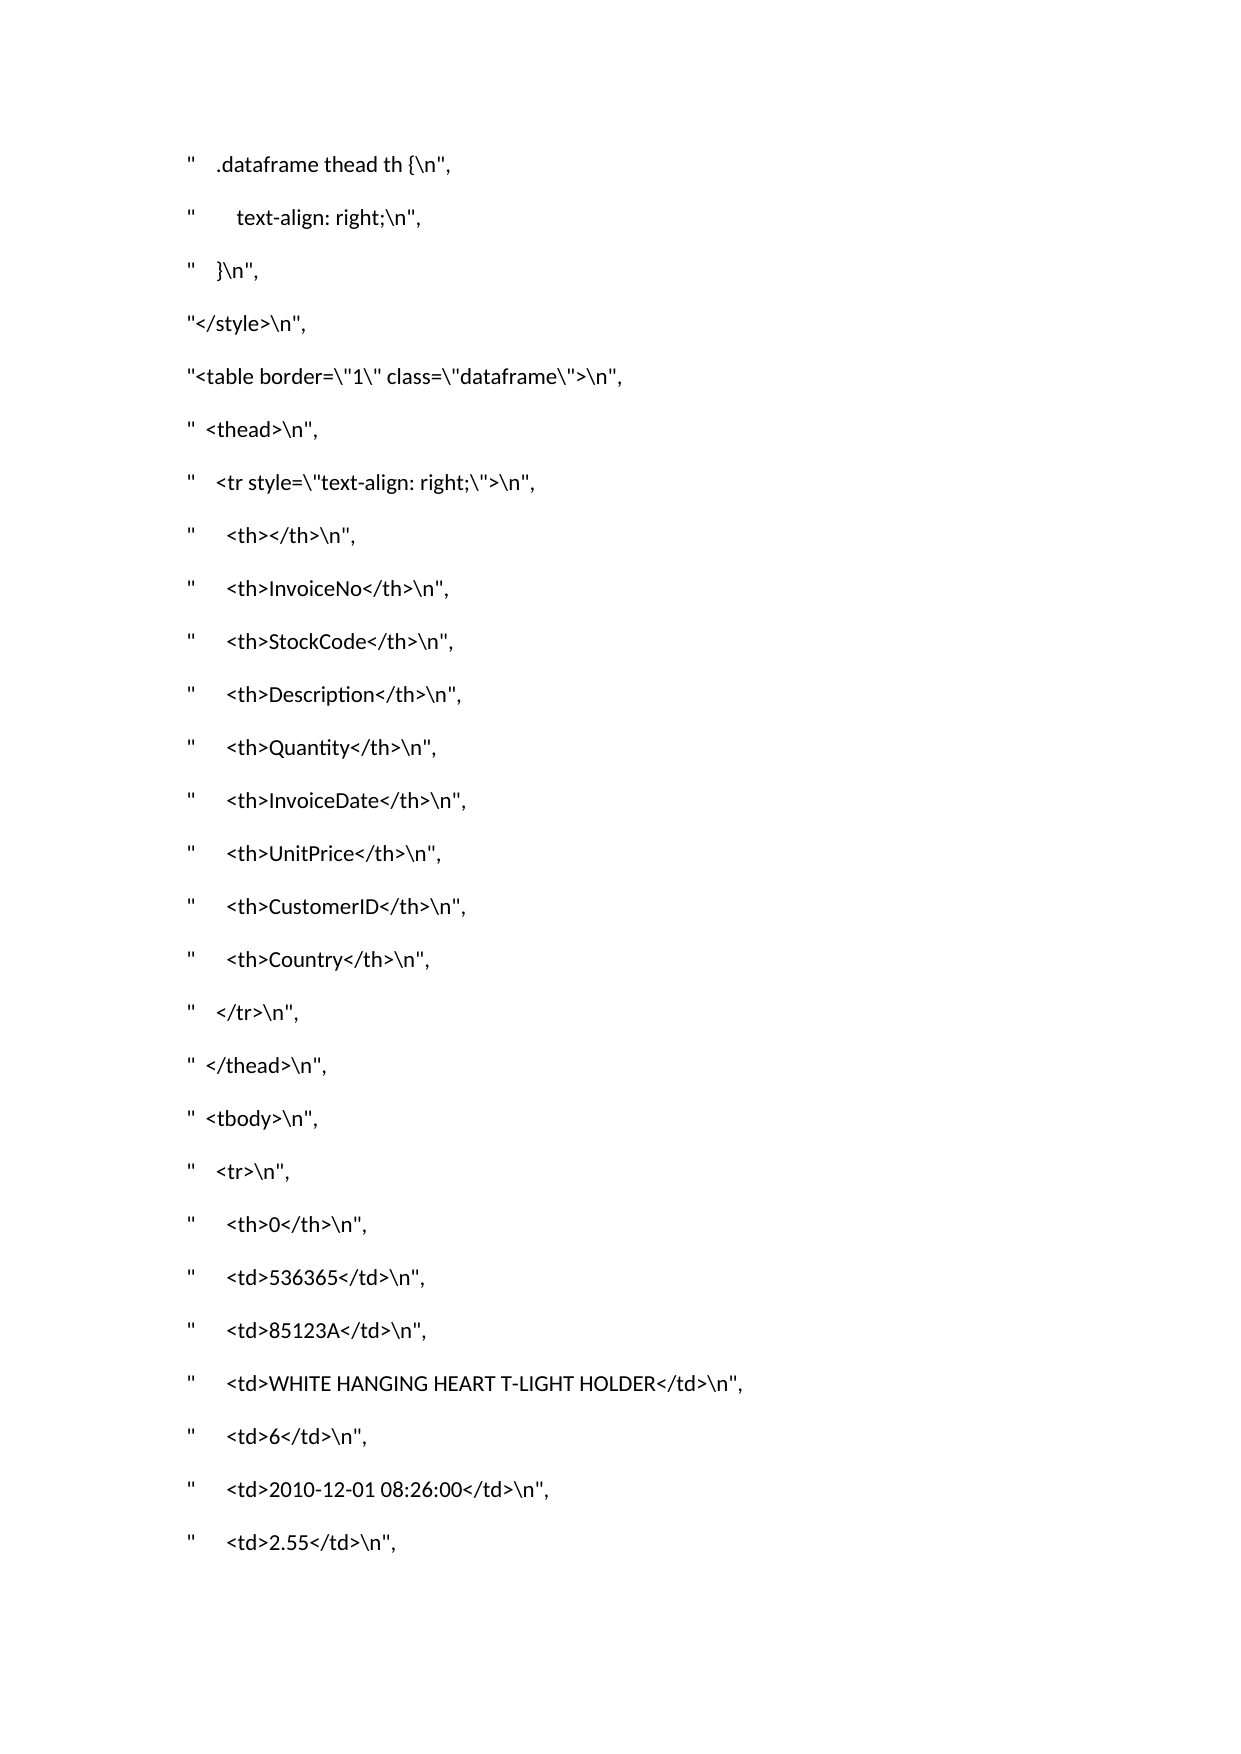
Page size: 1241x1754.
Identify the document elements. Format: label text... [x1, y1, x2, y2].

text " <tr>\n", [150, 1157, 1090, 1185]
text " <th>Country</th>\n", [150, 945, 1090, 973]
text " text-align: right;\n", [150, 203, 1090, 231]
text " </thead>\n", [150, 1051, 1090, 1079]
text " <td>2010-12-01 08:26:00</td>\n", [150, 1476, 1090, 1503]
text " <td>6</td>\n", [150, 1422, 1090, 1451]
text " <th>InvoiceDate</th>\n", [150, 786, 1090, 814]
text " <td>2.55</td>\n", [150, 1528, 1090, 1557]
text " <tr style=\"text-align: right;\">\n", [150, 468, 1090, 496]
text " <th>CustomerID</th>\n", [150, 892, 1090, 920]
text " <td>536365</td>\n", [150, 1263, 1090, 1291]
text "</style>\n", [150, 309, 1090, 337]
text " <th>InvoiceNo</th>\n", [150, 574, 1090, 602]
text " <th>UnitPrice</th>\n", [150, 839, 1090, 867]
text " <td>85123A</td>\n", [150, 1316, 1090, 1344]
text " .dataframe thead th {\n", [150, 150, 1090, 178]
text " <td>WHITE HANGING HEART T-LIGHT HOLDER</td>\n", [150, 1369, 1090, 1397]
text " </tr>\n", [150, 998, 1090, 1026]
text " <th>Quantity</th>\n", [150, 733, 1090, 761]
text "<table border=\"1\" class=\"dataframe\">\n", [150, 362, 1090, 390]
text " <th>StockCode</th>\n", [150, 627, 1090, 655]
text " <tbody>\n", [150, 1104, 1090, 1132]
text " <th>0</th>\n", [150, 1210, 1090, 1238]
text " }\n", [150, 256, 1090, 284]
text " <th>Description</th>\n", [150, 680, 1090, 708]
text " <thead>\n", [150, 415, 1090, 443]
text " <th></th>\n", [150, 521, 1090, 549]
